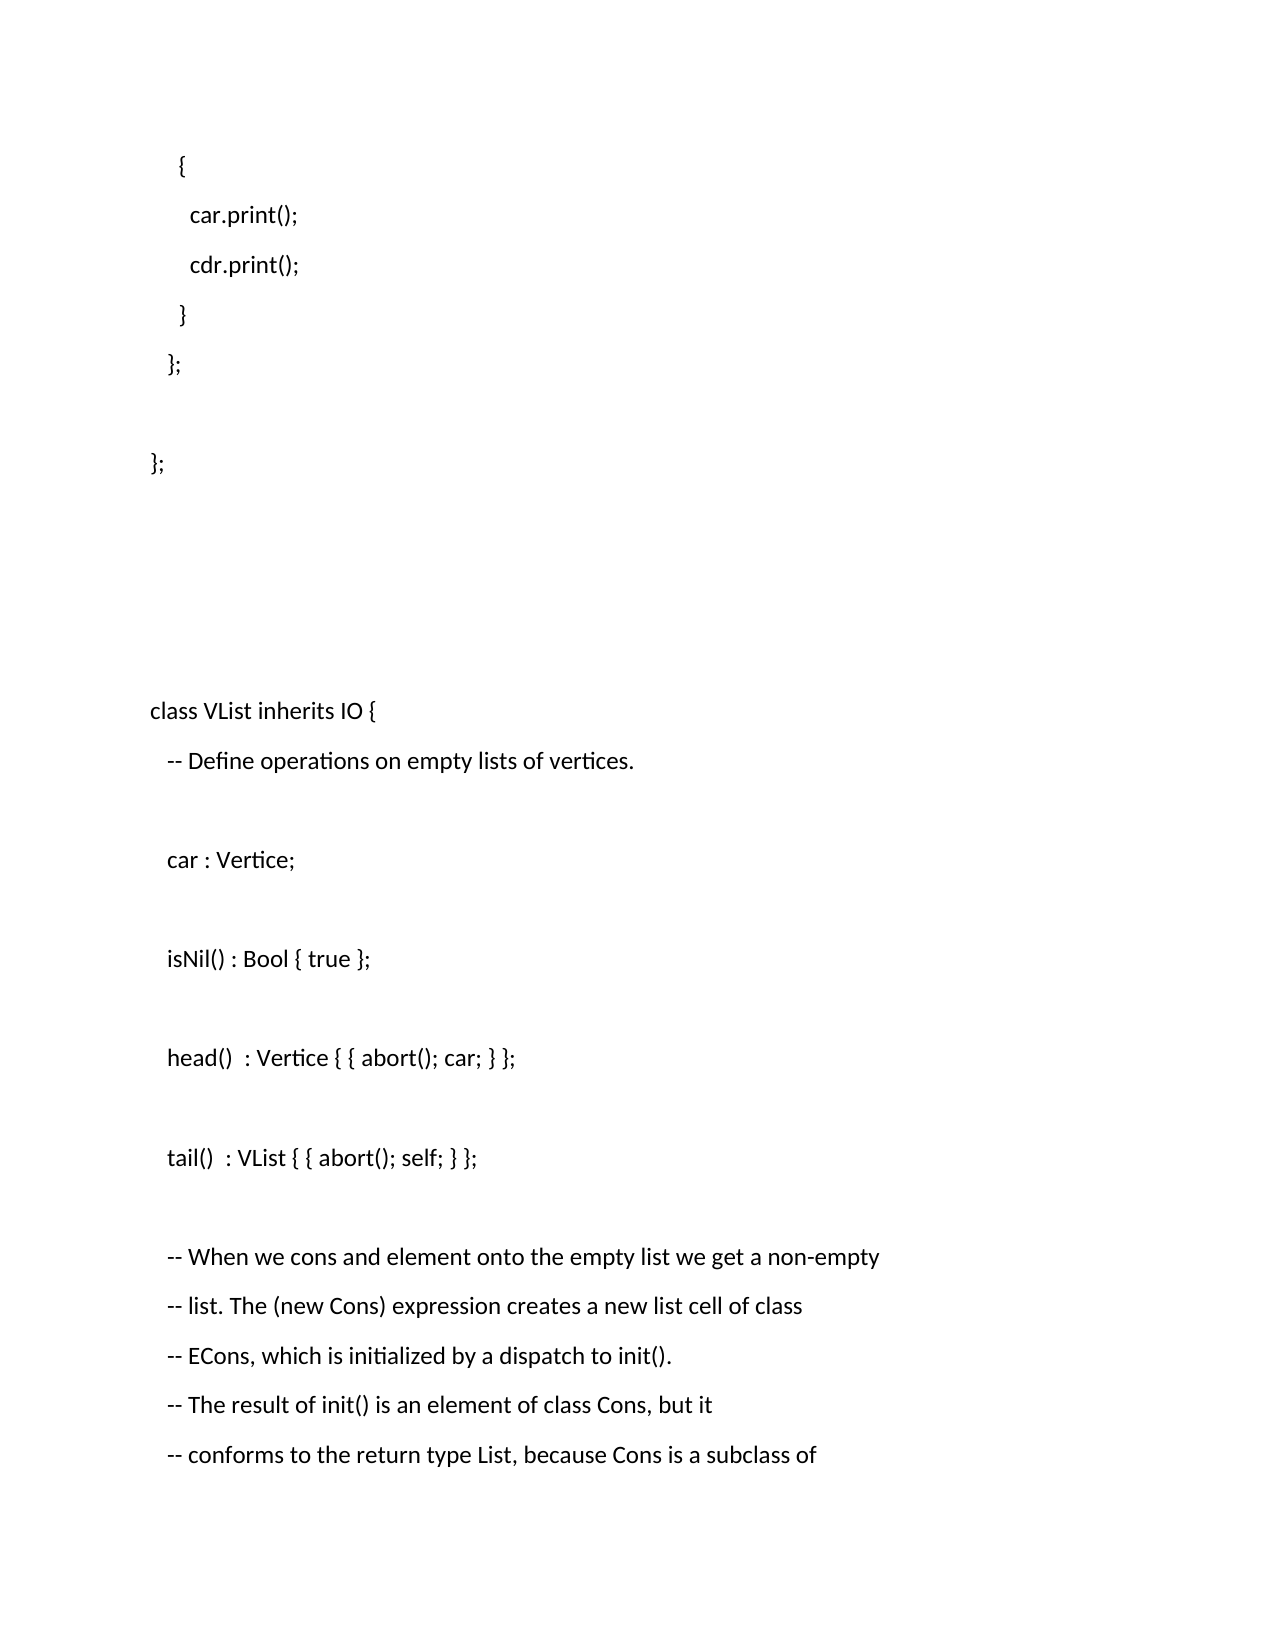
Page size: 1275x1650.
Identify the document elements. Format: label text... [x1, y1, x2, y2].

text class VList inherits IO { [150, 695, 1125, 726]
text { [150, 150, 1125, 181]
text -- list. The (new Cons) expression creates a new list cell of class [150, 1290, 1125, 1321]
text } [150, 299, 1125, 329]
text -- When we cons and element onto the empty list we get a non-empty [150, 1241, 1125, 1271]
text -- ECons, which is initialized by a dispatch to init(). [150, 1340, 1125, 1371]
text -- Define operations on empty lists of vertices. [150, 745, 1125, 776]
text isNil() : Bool { true }; [150, 943, 1125, 974]
text }; [150, 348, 1125, 379]
text cdr.print(); [150, 249, 1125, 280]
text }; [150, 447, 1125, 478]
text head() : Vertice { { abort(); car; } }; [150, 1042, 1125, 1073]
text tail() : VList { { abort(); self; } }; [150, 1142, 1125, 1172]
text -- The result of init() is an element of class Cons, but it [150, 1389, 1125, 1420]
text car : Vertice; [150, 844, 1125, 875]
text -- conforms to the return type List, because Cons is a subclass of [150, 1439, 1125, 1470]
text car.print(); [150, 199, 1125, 230]
